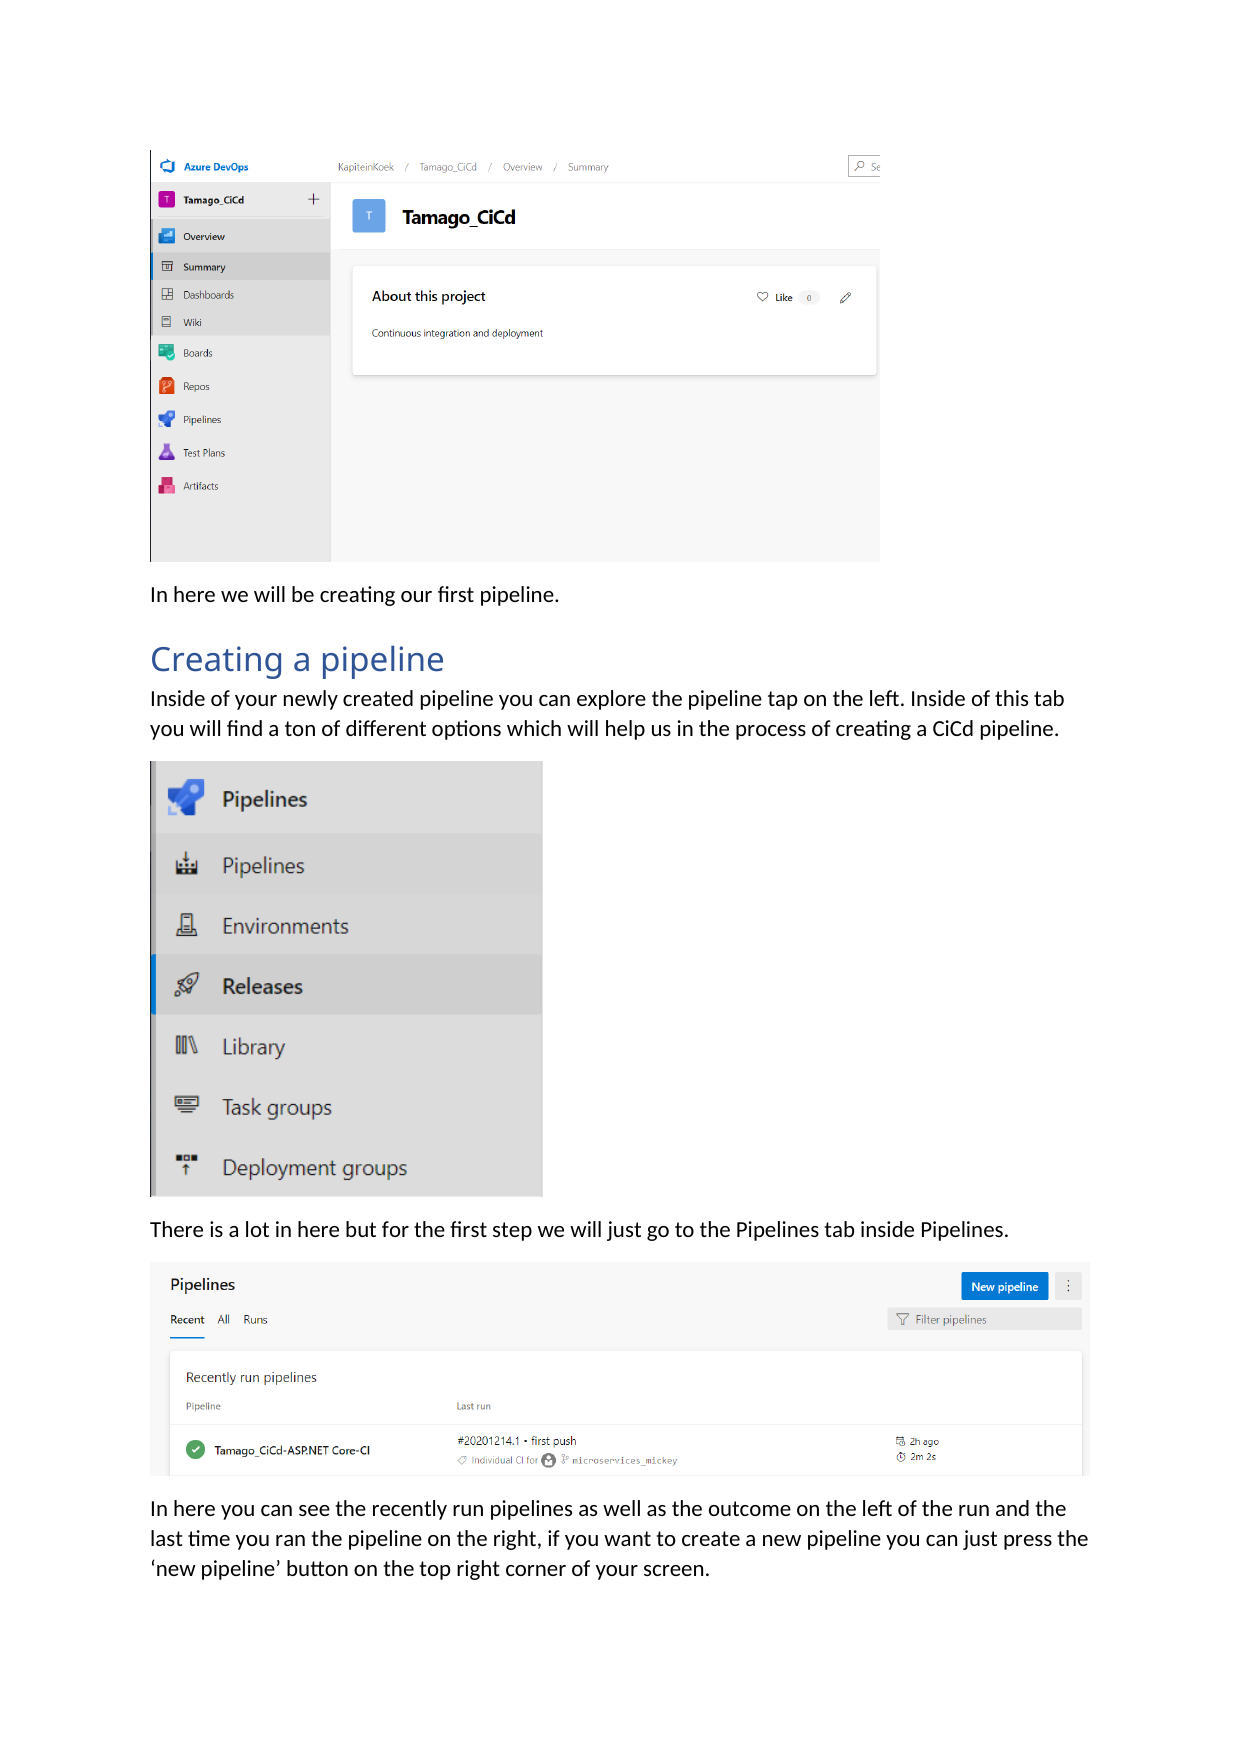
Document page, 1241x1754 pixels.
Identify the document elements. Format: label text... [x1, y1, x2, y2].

text There is a lot in here but for the first step we will just go to the Pipelines tab inside Pipelines. [150, 1215, 1090, 1243]
text Inside of your newly created pipeline you can explore the pipeline tap on the left. Inside of this tab you will find a ton of different options which will help us in the process of creating a CiCd pipeline. [150, 684, 1090, 742]
text In here you can see the recently run pipelines as well as the outcome on the left of the run and the last time you ran the pipeline on the right, if you want to create a new pipeline you can just press the ‘new pipeline’ button on the top right corner of your screen. [150, 1494, 1090, 1582]
picture [150, 150, 881, 562]
picture [150, 1262, 1091, 1476]
subtitle Creating a pipeline [150, 635, 1090, 681]
picture [150, 761, 543, 1197]
text In here we will be creating our first pipeline. [150, 580, 1090, 608]
